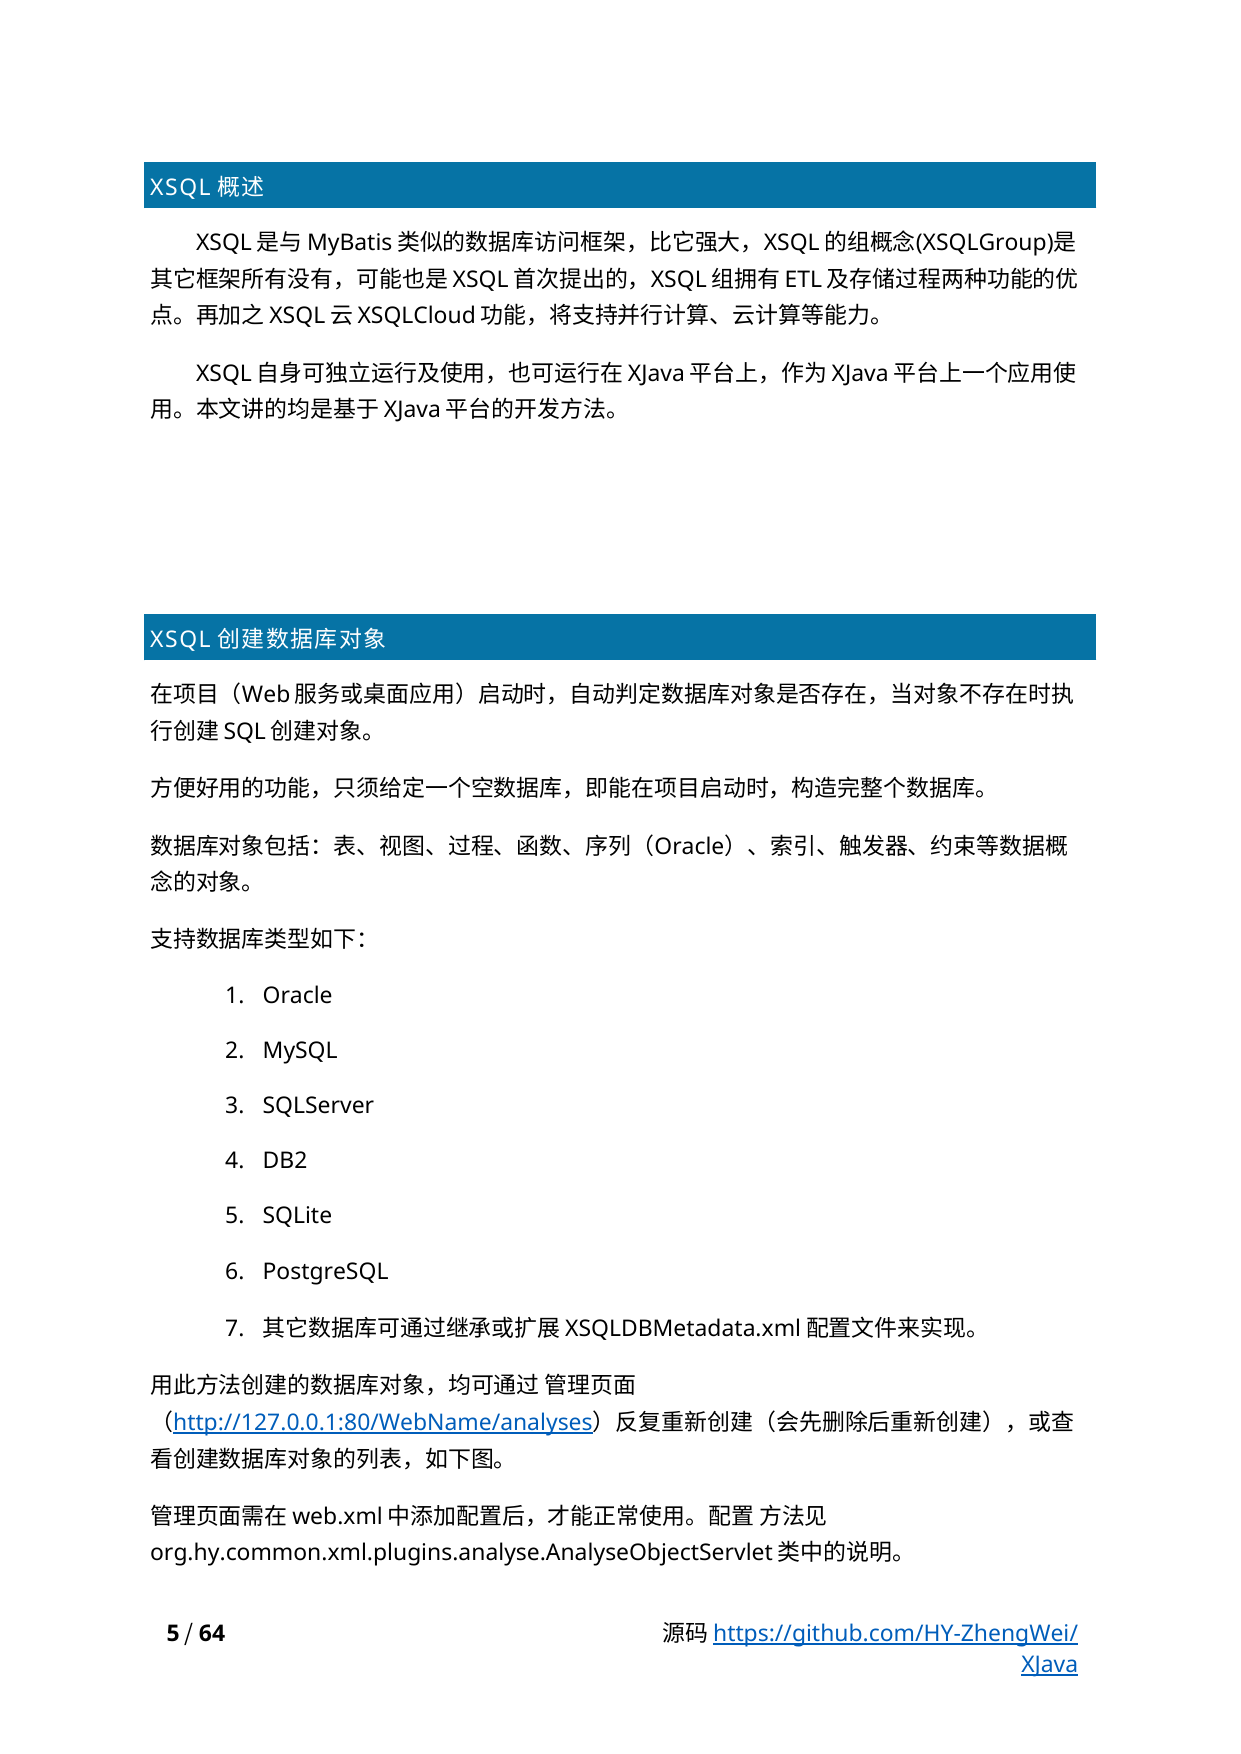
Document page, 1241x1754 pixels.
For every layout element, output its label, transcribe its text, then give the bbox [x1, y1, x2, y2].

subtitle XSQL概述 [150, 169, 1090, 202]
text XSQL自身可独立运行及使用，也可运行在XJava平台上，作为XJava平台上一个应用使用。本文讲的均是基于XJava平台的开发方法。 [150, 355, 1090, 425]
subtitle XSQL创建数据库对象 [150, 621, 1090, 654]
text 数据库对象包括：表、视图、过程、函数、序列（Oracle）、索引、触发器、约束等数据概念的对象。 [150, 827, 1090, 897]
list 其它数据库可通过继承或扩展XSQLDBMetadata.xml配置文件来实现。 [225, 1310, 1090, 1343]
list PostgreSQL [225, 1255, 1090, 1286]
text 用此方法创建的数据库对象，均可通过 管理页面（http://127.0.0.1:80/WebName/analyses）反复重新创建（会先删除后重新创建），或查看创建数据库对象的列表，如下图。 [150, 1367, 1090, 1474]
text 支持数据库类型如下： [150, 921, 1090, 954]
list SQLServer [225, 1089, 1090, 1120]
list MySQL [225, 1034, 1090, 1065]
text 管理页面需在web.xml中添加配置后，才能正常使用。配置 方法见org.hy.common.xml.plugins.analyse.AnalyseObjectServlet类中的说明。 [150, 1498, 1090, 1568]
list SQLite [225, 1199, 1090, 1231]
text 方便好用的功能，只须给定一个空数据库，即能在项目启动时，构造完整个数据库。 [150, 770, 1090, 803]
text 在项目（Web服务或桌面应用）启动时，自动判定数据库对象是否存在，当对象不存在时执行创建SQL创建对象。 [150, 676, 1090, 746]
list Oracle [225, 979, 1090, 1010]
list DB2 [225, 1144, 1090, 1176]
text XSQL是与MyBatis类似的数据库访问框架，比它强大，XSQL的组概念(XSQLGroup)是其它框架所有没有，可能也是XSQL首次提出的，XSQL组拥有ETL及存储过程两种功能的优点。再加之XSQL云XSQLCloud功能，将支持并行计算、云计算等能力。 [150, 224, 1090, 331]
